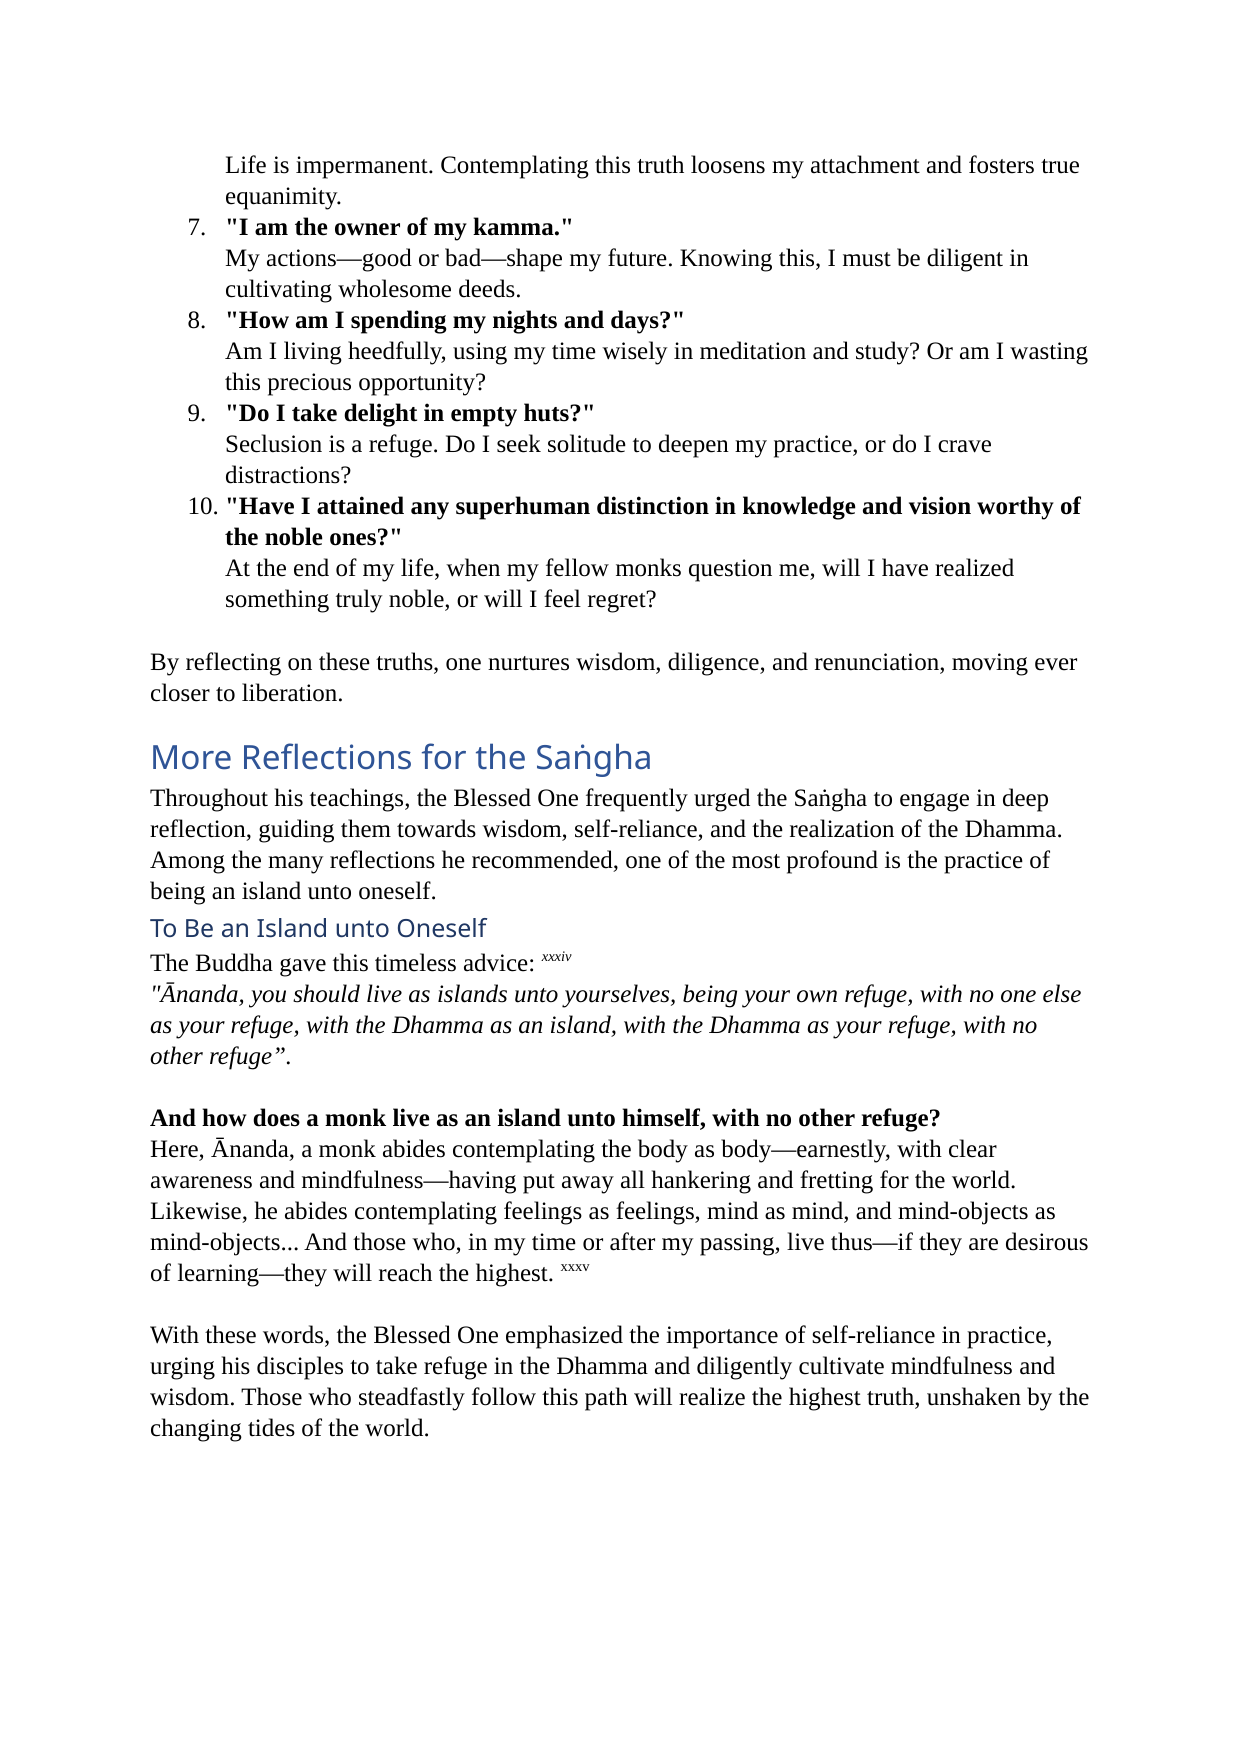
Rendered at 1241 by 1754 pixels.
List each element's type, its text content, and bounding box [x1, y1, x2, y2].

text By reflecting on these truths, one nurtures wisdom, diligence, and renunciation, moving ever closer to liberation. [150, 647, 1090, 706]
subtitle More Reflections for the Saṅgha [150, 734, 1090, 779]
subtitle To Be an Island unto Oneself [150, 911, 1090, 945]
text "Ānanda, you should live as islands unto yourselves, being your own refuge, with no one else as your refuge, with the Dhamma as an island, with the Dhamma as your refuge, with no other refuge”. [150, 979, 1090, 1070]
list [187, 150, 1090, 210]
list "How am I spending my nights and days?" Am I living heedfully, using my time wisely in meditation and study? Or am I wasting this precious opportunity? [187, 305, 1090, 396]
text And how does a monk live as an island unto himself, with no other refuge? [150, 1103, 1090, 1132]
text With these words, the Blessed One emphasized the importance of self-reliance in practice, urging his disciples to take refuge in the Dhamma and diligently cultivate mindfulness and wisdom. Those who steadfastly follow this path will realize the highest truth, unshaken by the changing tides of the world. [150, 1320, 1090, 1442]
list "Have I attained any superhuman distinction in knowledge and vision worthy of the noble ones?" At the end of my life, when my fellow monks question me, will I have realized something truly noble, or will I feel regret? [187, 491, 1090, 613]
text Throughout his teachings, the Blessed One frequently urged the Saṅgha to engage in deep reflection, guiding them towards wisdom, self-reliance, and the realization of the Dhamma. Among the many reflections he recommended, one of the most profound is the practice of being an island unto oneself. [150, 783, 1090, 904]
text The Buddha gave this timeless advice: [150, 948, 1090, 977]
list "Do I take delight in empty huts?" Seclusion is a refuge. Do I seek solitude to deepen my practice, or do I crave distractions? [187, 398, 1090, 489]
text Here, Ānanda, a monk abides contemplating the body as body—earnestly, with clear awareness and mindfulness—having put away all hankering and fretting for the world. Likewise, he abides contemplating feelings as feelings, mind as mind, and mind-objects as mind-objects... And those who, in my time or after my passing, live thus—if they are desirous of learning—they will reach the highest. [150, 1134, 1090, 1287]
list "I am the owner of my kamma." My actions—good or bad—shape my future. Knowing this, I must be diligent in cultivating wholesome deeds. [187, 212, 1090, 303]
